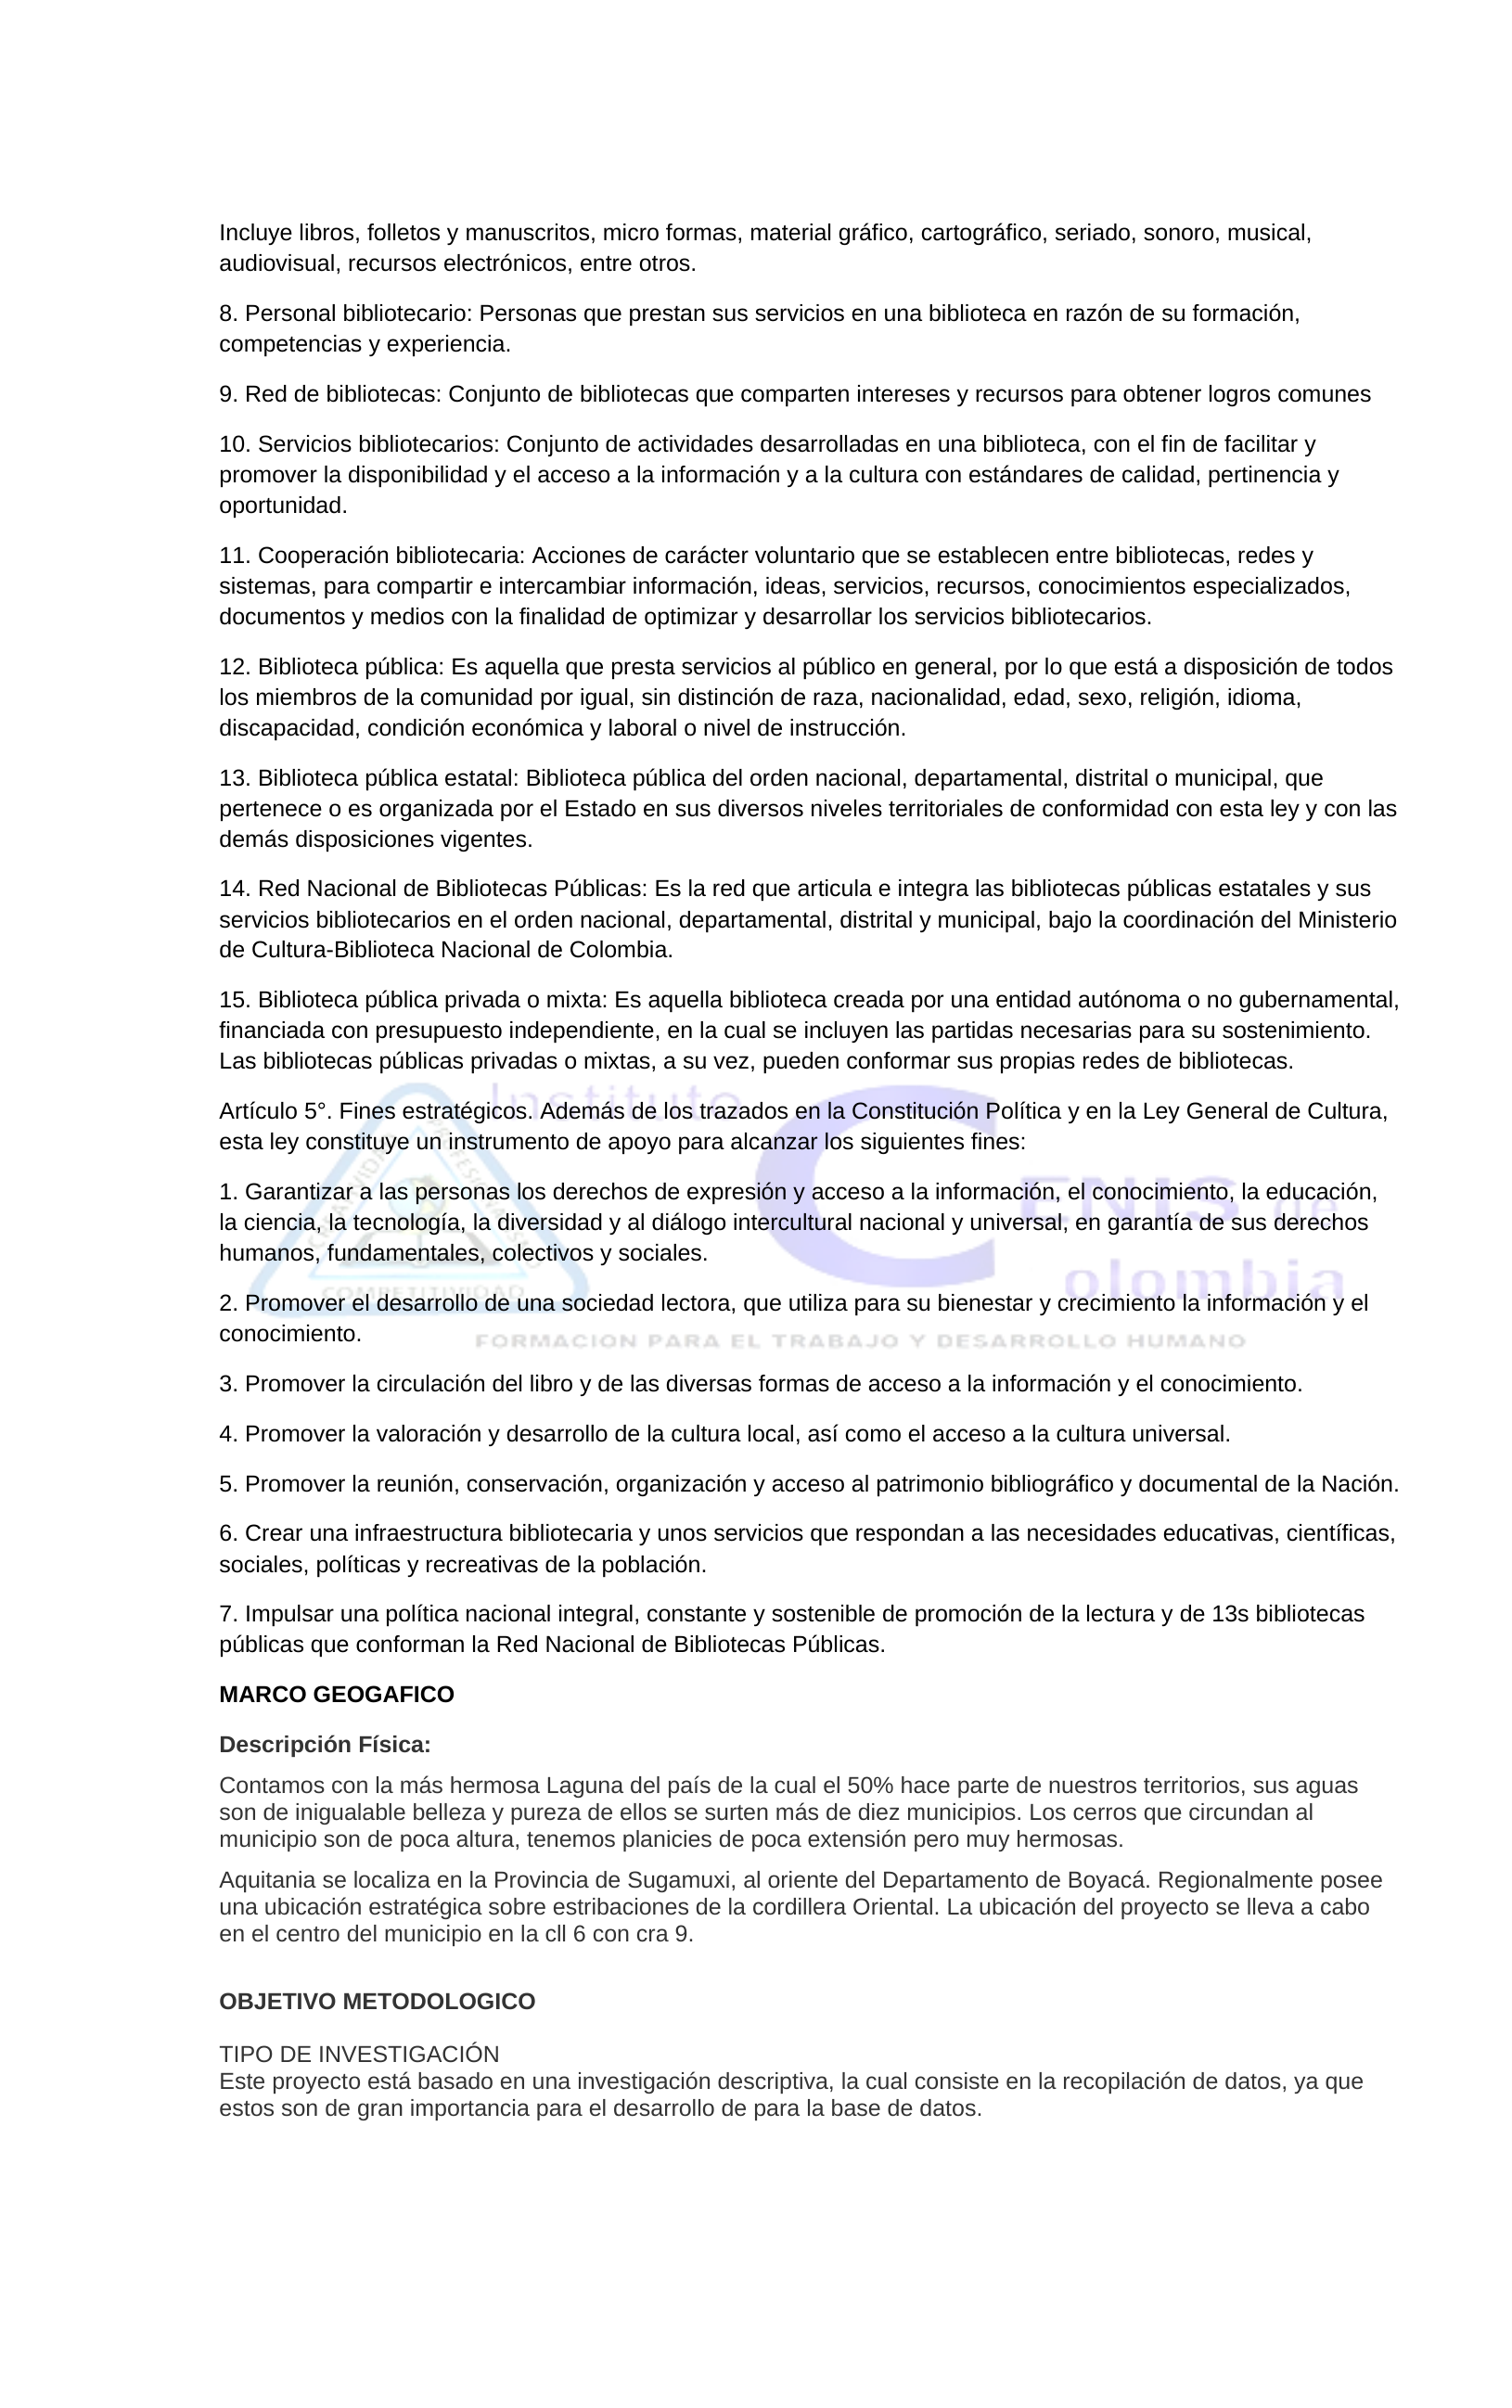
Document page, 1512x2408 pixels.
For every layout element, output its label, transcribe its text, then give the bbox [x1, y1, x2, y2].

text Contamos con la más hermosa Laguna del país de la cual el 50% hace parte de nuestros territorios, sus aguas son de inigualable belleza y pureza de ellos se surten más de diez municipios. Los cerros que circundan al municipio son de poca altura, tenemos planicies de poca extensión pero muy hermosas. [219, 1772, 1402, 1852]
text 5. Promover la reunión, conservación, organización y acceso al patrimonio bibliográfico y documental de la Nación. [219, 1469, 1402, 1496]
text Incluye libros, folletos y manuscritos, micro formas, material gráfico, cartográfico, seriado, sonoro, musical, audiovisual, recursos electrónicos, entre otros. [219, 219, 1402, 276]
text Este proyecto está basado en una investigación descriptiva, la cual consiste en la recopilación de datos, ya que estos son de gran importancia para el desarrollo de para la base de datos. [219, 2068, 1402, 2121]
text Descripción Física: [219, 1731, 1402, 1758]
text 7. Impulsar una política nacional integral, constante y sostenible de promoción de la lectura y de 13s bibliotecas públicas que conforman la Red Nacional de Bibliotecas Públicas. [219, 1600, 1402, 1658]
text 14. Red Nacional de Bibliotecas Públicas: Es la red que articula e integra las bibliotecas públicas estatales y sus servicios bibliotecarios en el orden nacional, departamental, distrital y municipal, bajo la coordinación del Ministerio de Cultura-Biblioteca Nacional de Colombia. [219, 875, 1402, 963]
text 6. Crear una infraestructura bibliotecaria y unos servicios que respondan a las necesidades educativas, científicas, sociales, políticas y recreativas de la población. [219, 1519, 1402, 1577]
text 8. Personal bibliotecario: Personas que prestan sus servicios en una biblioteca en razón de su formación, competencias y experiencia. [219, 300, 1402, 357]
text 9. Red de bibliotecas: Conjunto de bibliotecas que comparten intereses y recursos para obtener logros comunes [219, 380, 1402, 407]
text 2. Promover el desarrollo de una sociedad lectora, que utiliza para su bienestar y crecimiento la información y el conocimiento. [219, 1289, 1402, 1347]
text TIPO DE INVESTIGACIÓN [219, 2041, 1402, 2068]
text 4. Promover la valoración y desarrollo de la cultura local, así como el acceso a la cultura universal. [219, 1420, 1402, 1446]
text 10. Servicios bibliotecarios: Conjunto de actividades desarrolladas en una biblioteca, con el fin de facilitar y promover la disponibilidad y el acceso a la información y a la cultura con estándares de calidad, pertinencia y oportunidad. [219, 430, 1402, 519]
text 3. Promover la circulación del libro y de las diversas formas de acceso a la información y el conocimiento. [219, 1370, 1402, 1397]
text 12. Biblioteca pública: Es aquella que presta servicios al público en general, por lo que está a disposición de todos los miembros de la comunidad por igual, sin distinción de raza, nacionalidad, edad, sexo, religión, idioma, discapacidad, condición económica y laboral o nivel de instrucción. [219, 653, 1402, 740]
text 15. Biblioteca pública privada o mixta: Es aquella biblioteca creada por una entidad autónoma o no gubernamental, financiada con presupuesto independiente, en la cual se incluyen las partidas necesarias para su sostenimiento. Las bibliotecas públicas privadas o mixtas, a su vez, pueden conformar sus propias redes de bibliotecas. [219, 986, 1402, 1074]
text 11. Cooperación bibliotecaria: Acciones de carácter voluntario que se establecen entre bibliotecas, redes y sistemas, para compartir e intercambiar información, ideas, servicios, recursos, conocimientos especializados, documentos y medios con la finalidad de optimizar y desarrollar los servicios bibliotecarios. [219, 542, 1402, 629]
text OBJETIVO METODOLOGICO [219, 1988, 1402, 2015]
text MARCO GEOGAFICO [219, 1681, 1402, 1708]
text 1. Garantizar a las personas los derechos de expresión y acceso a la información, el conocimiento, la educación, la ciencia, la tecnología, la diversidad y al diálogo intercultural nacional y universal, en garantía de sus derechos humanos, fundamentales, colectivos y sociales. [219, 1178, 1402, 1266]
text Aquitania se localiza en la Provincia de Sugamuxi, al oriente del Departamento de Boyacá. Regionalmente posee una ubicación estratégica sobre estribaciones de la cordillera Oriental. La ubicación del proyecto se lleva a cabo en el centro del municipio en la cll 6 con cra 9. [219, 1866, 1402, 1946]
text 13. Biblioteca pública estatal: Biblioteca pública del orden nacional, departamental, distrital o municipal, que pertenece o es organizada por el Estado en sus diversos niveles territoriales de conformidad con esta ley y con las demás disposiciones vigentes. [219, 763, 1402, 852]
text Artículo 5°. Fines estratégicos. Además de los trazados en la Constitución Política y en la Ley General de Cultura, esta ley constituye un instrumento de apoyo para alcanzar los siguientes fines: [219, 1097, 1402, 1155]
